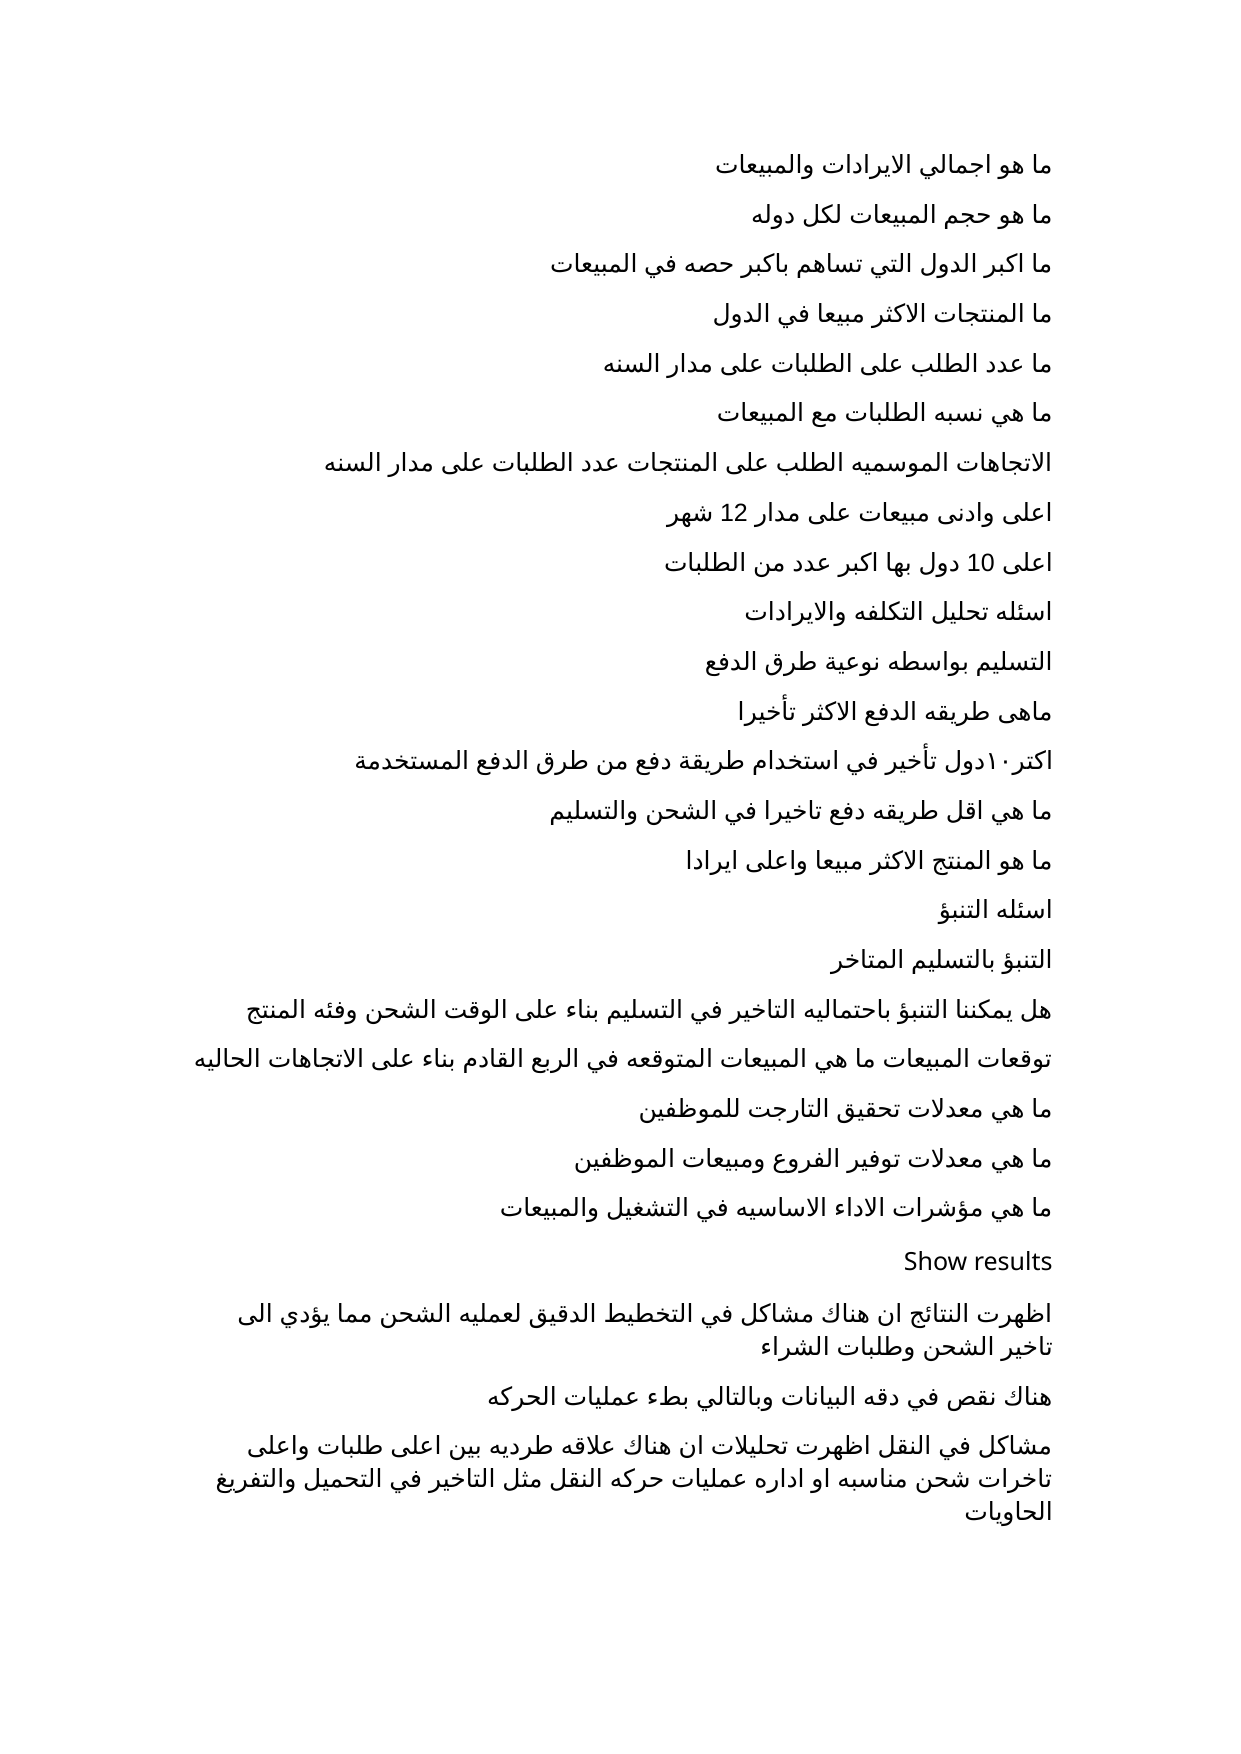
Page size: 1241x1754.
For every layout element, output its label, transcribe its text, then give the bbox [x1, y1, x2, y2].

text ما هي اقل طريقه دفع تاخيرا في الشحن والتسليم [187, 796, 1053, 825]
text هل يمكننا التنبؤ باحتماليه التاخير في التسليم بناء على الوقت الشحن وفئه المنتج [187, 995, 1053, 1023]
text الاتجاهات الموسميه الطلب على المنتجات عدد الطلبات على مدار السنه [187, 448, 1053, 477]
text ما اكبر الدول التي تساهم باكبر حصه في المبيعات [187, 249, 1053, 278]
text Show results [187, 1243, 1053, 1277]
text ما هي معدلات تحقيق التارجت للموظفين [187, 1094, 1053, 1123]
text اعلى وادنى مبيعات على مدار 12 شهر [187, 498, 1053, 527]
text اظهرت النتائج ان هناك مشاكل في التخطيط الدقيق لعمليه الشحن مما يؤدي الى تاخير الشحن وطلبات الشراء [187, 1299, 1053, 1361]
text التنبؤ بالتسليم المتاخر [187, 945, 1053, 974]
text اعلى 10 دول بها اكبر عدد من الطلبات [187, 547, 1053, 576]
text هناك نقص في دقه البيانات وبالتالي بطء عمليات الحركه [187, 1382, 1053, 1410]
text ما هو اجمالي الايرادات والمبيعات [187, 150, 1053, 179]
text التسليم بواسطه نوعية طرق الدفع [187, 647, 1053, 676]
text ما هي نسبه الطلبات مع المبيعات [187, 398, 1053, 427]
text ما المنتجات الاكثر مبيعا في الدول [187, 299, 1053, 328]
text ماهى طريقه الدفع الاكثر تأخيرا [187, 697, 1053, 725]
text توقعات المبيعات ما هي المبيعات المتوقعه في الربع القادم بناء على الاتجاهات الحاليه [187, 1044, 1053, 1073]
text ما هو حجم المبيعات لكل دوله [187, 200, 1053, 228]
text اسئله التنبؤ [187, 895, 1053, 924]
text ما عدد الطلب على الطلبات على مدار السنه [187, 349, 1053, 377]
text اسئله تحليل التكلفه والايرادات [187, 597, 1053, 626]
text ما هو المنتج الاكثر مبيعا واعلى ايرادا [187, 846, 1053, 874]
text اكتر١٠دول تأخير في استخدام طريقة دفع من طرق الدفع المستخدمة [187, 746, 1053, 775]
text ما هي مؤشرات الاداء الاساسيه في التشغيل والمبيعات [187, 1193, 1053, 1222]
text مشاكل في النقل اظهرت تحليلات ان هناك علاقه طرديه بين اعلى طلبات واعلى تاخرات شحن مناسبه او اداره عمليات حركه النقل مثل التاخير في التحميل والتفريغ الحاويات [187, 1431, 1053, 1526]
text ما هي معدلات توفير الفروع ومبيعات الموظفين [187, 1144, 1053, 1172]
